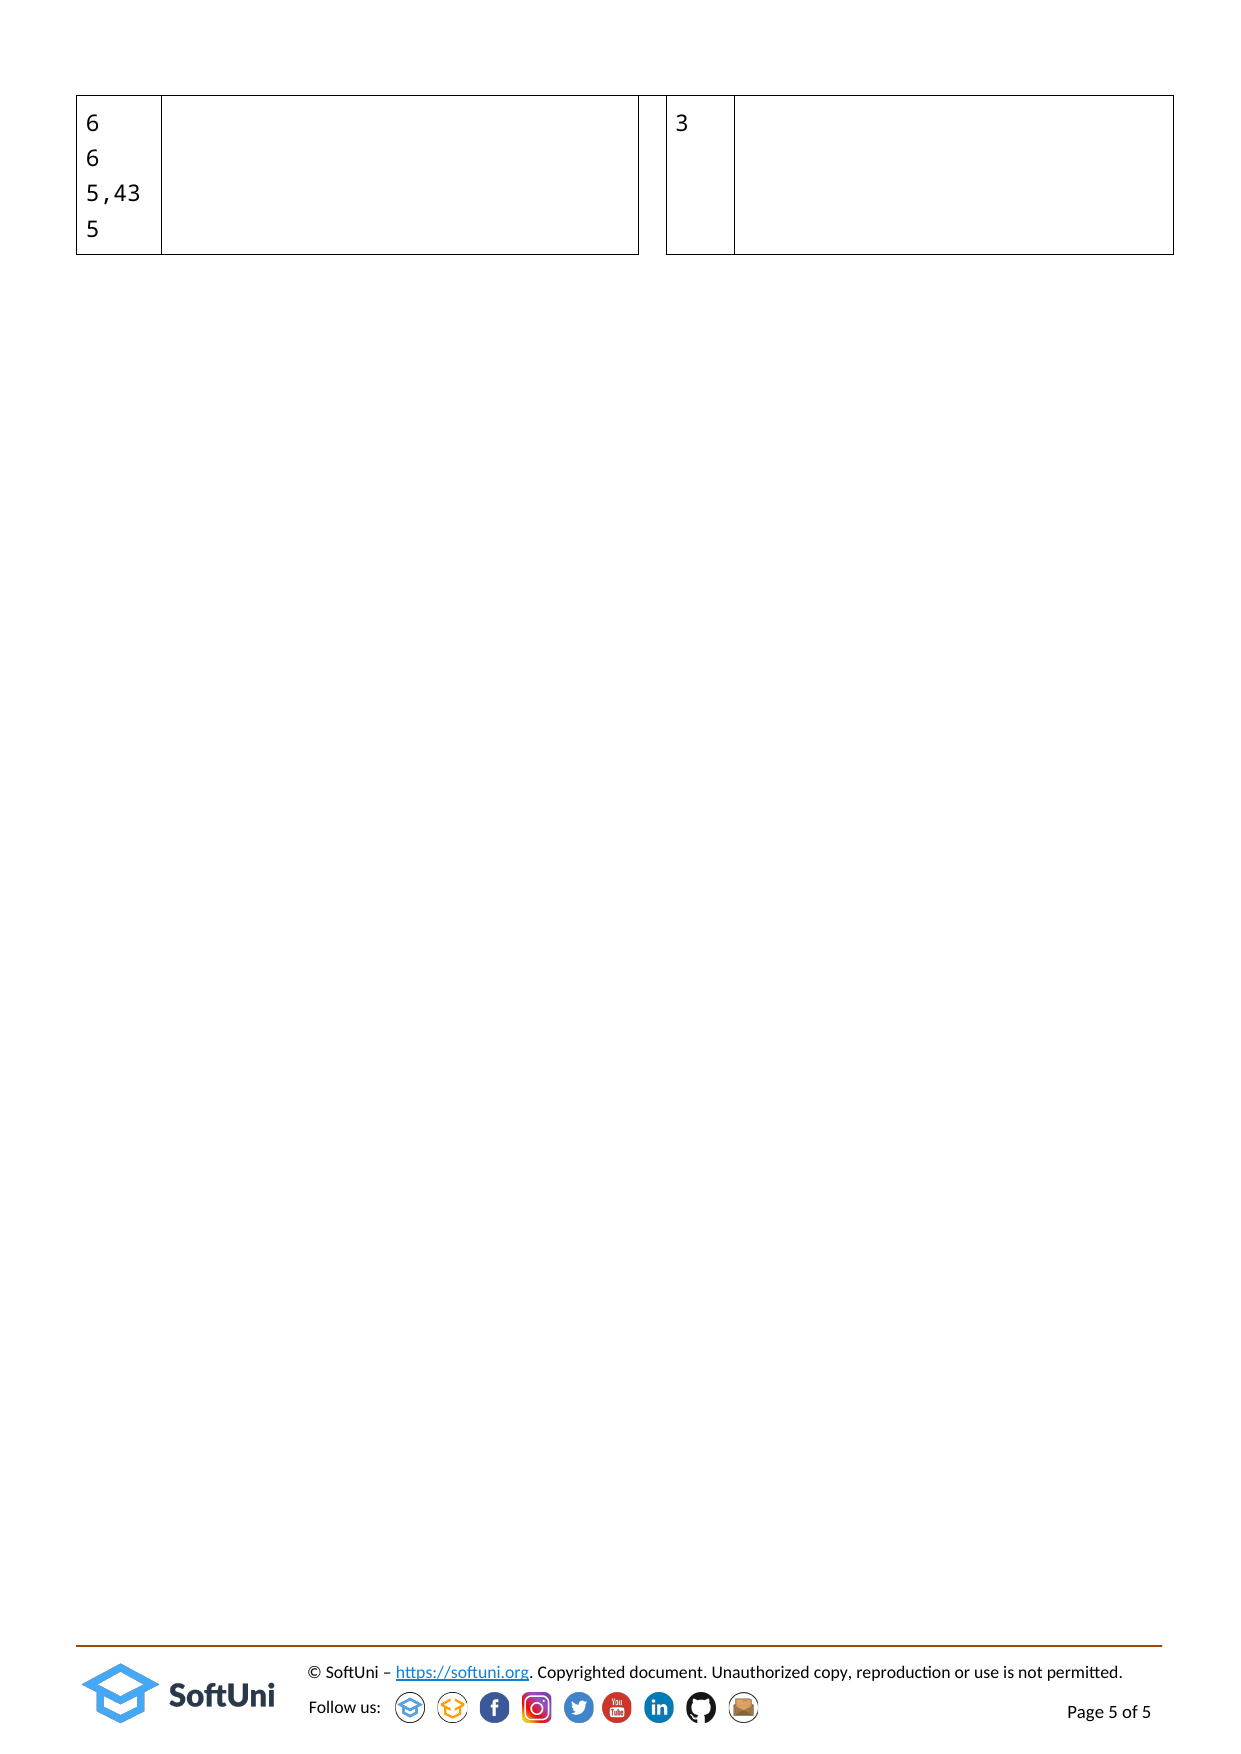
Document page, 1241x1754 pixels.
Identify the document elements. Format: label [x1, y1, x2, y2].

picture [75, 1658, 281, 1729]
picture [644, 1714, 653, 1723]
picture [564, 1692, 594, 1723]
picture [602, 1692, 632, 1723]
table_cell [162, 96, 638, 254]
picture [437, 1692, 468, 1723]
table_cell [77, 96, 161, 254]
picture [728, 1692, 759, 1723]
picture [665, 1714, 674, 1723]
picture [479, 1692, 510, 1723]
table_cell [667, 96, 734, 254]
picture [522, 1692, 552, 1723]
picture [686, 1692, 716, 1723]
table_cell [735, 96, 1173, 254]
picture [658, 1705, 667, 1714]
picture [665, 1692, 674, 1701]
picture [644, 1692, 653, 1701]
picture [395, 1692, 425, 1723]
